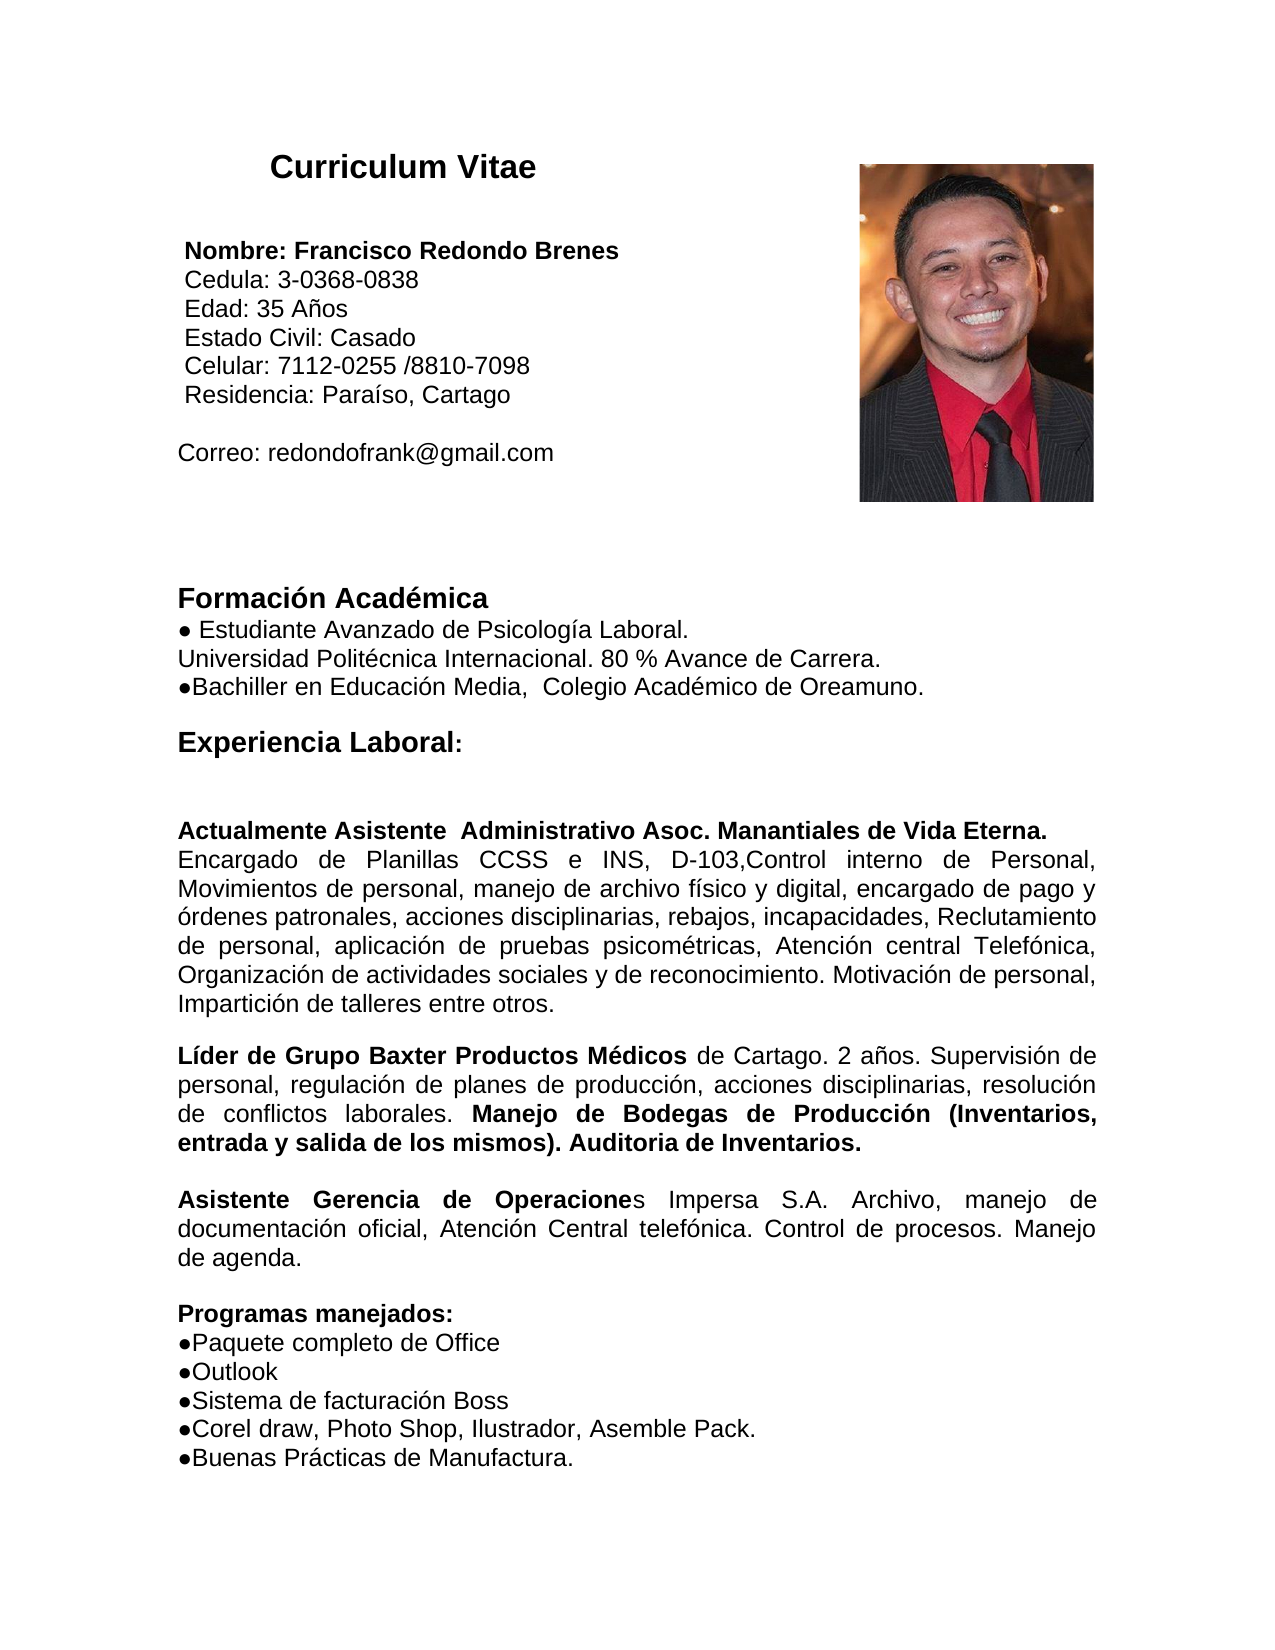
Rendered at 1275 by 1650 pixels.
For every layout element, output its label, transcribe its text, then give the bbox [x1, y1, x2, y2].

text ●Sistema de facturación Boss [177, 1386, 1098, 1414]
text ●Bachiller en Educación Media, Colegio Académico de Oreamuno. [177, 672, 1098, 701]
text ●Corel draw, Photo Shop, Ilustrador, Asemble Pack. [177, 1414, 1098, 1443]
text Edad: 35 Años [177, 294, 859, 323]
text Formación Académica [177, 581, 1098, 615]
text Curriculum Vitae [177, 148, 1098, 186]
text Estado Civil: Casado [177, 323, 859, 351]
text Celular: 7112-0255 /8810-7098 [177, 351, 859, 380]
text ●Outlook [177, 1357, 1098, 1386]
text Experiencia Laboral: [177, 725, 1098, 759]
text Correo: redondofrank@gmail.com [177, 438, 859, 466]
text ● Estudiante Avanzado de Psicología Laboral. [177, 615, 1098, 644]
text ●Paquete completo de Office [177, 1328, 1098, 1357]
text Nombre: Francisco Redondo Brenes [177, 236, 859, 265]
text Residencia: Paraíso, Cartago [177, 380, 859, 409]
text ●Buenas Prácticas de Manufactura. [177, 1443, 1098, 1472]
text Encargado de Planillas CCSS e INS, D-103,Control interno de Personal, Movimientos de personal, manejo de archivo físico y digital, encargado de pago y órdenes patronales, acciones disciplinarias, rebajos, incapacidades, Reclutamiento de personal, aplicación de pruebas psicométricas, Atención central Telefónica, Organización de actividades sociales y de reconocimiento. Motivación de personal, Impartición de talleres entre otros. [177, 845, 1098, 1017]
text Asistente Gerencia de Operaciones Impersa S.A. Archivo, manejo de documentación oficial, Atención Central telefónica. Control de procesos. Manejo de agenda. [177, 1185, 1098, 1271]
picture [859, 164, 1094, 502]
text Universidad Politécnica Internacional. 80 % Avance de Carrera. [177, 644, 1098, 672]
text Programas manejados: [177, 1299, 1098, 1328]
text Cedula: 3-0368-0838 [177, 265, 859, 294]
text Actualmente Asistente Administrativo Asoc. Manantiales de Vida Eterna. [177, 816, 1098, 845]
text Líder de Grupo Baxter Productos Médicos de Cartago. 2 años. Supervisión de personal, regulación de planes de producción, acciones disciplinarias, resolución de conflictos laborales. Manejo de Bodegas de Producción (Inventarios, entrada y salida de los mismos). Auditoria de Inventarios. [177, 1041, 1098, 1156]
